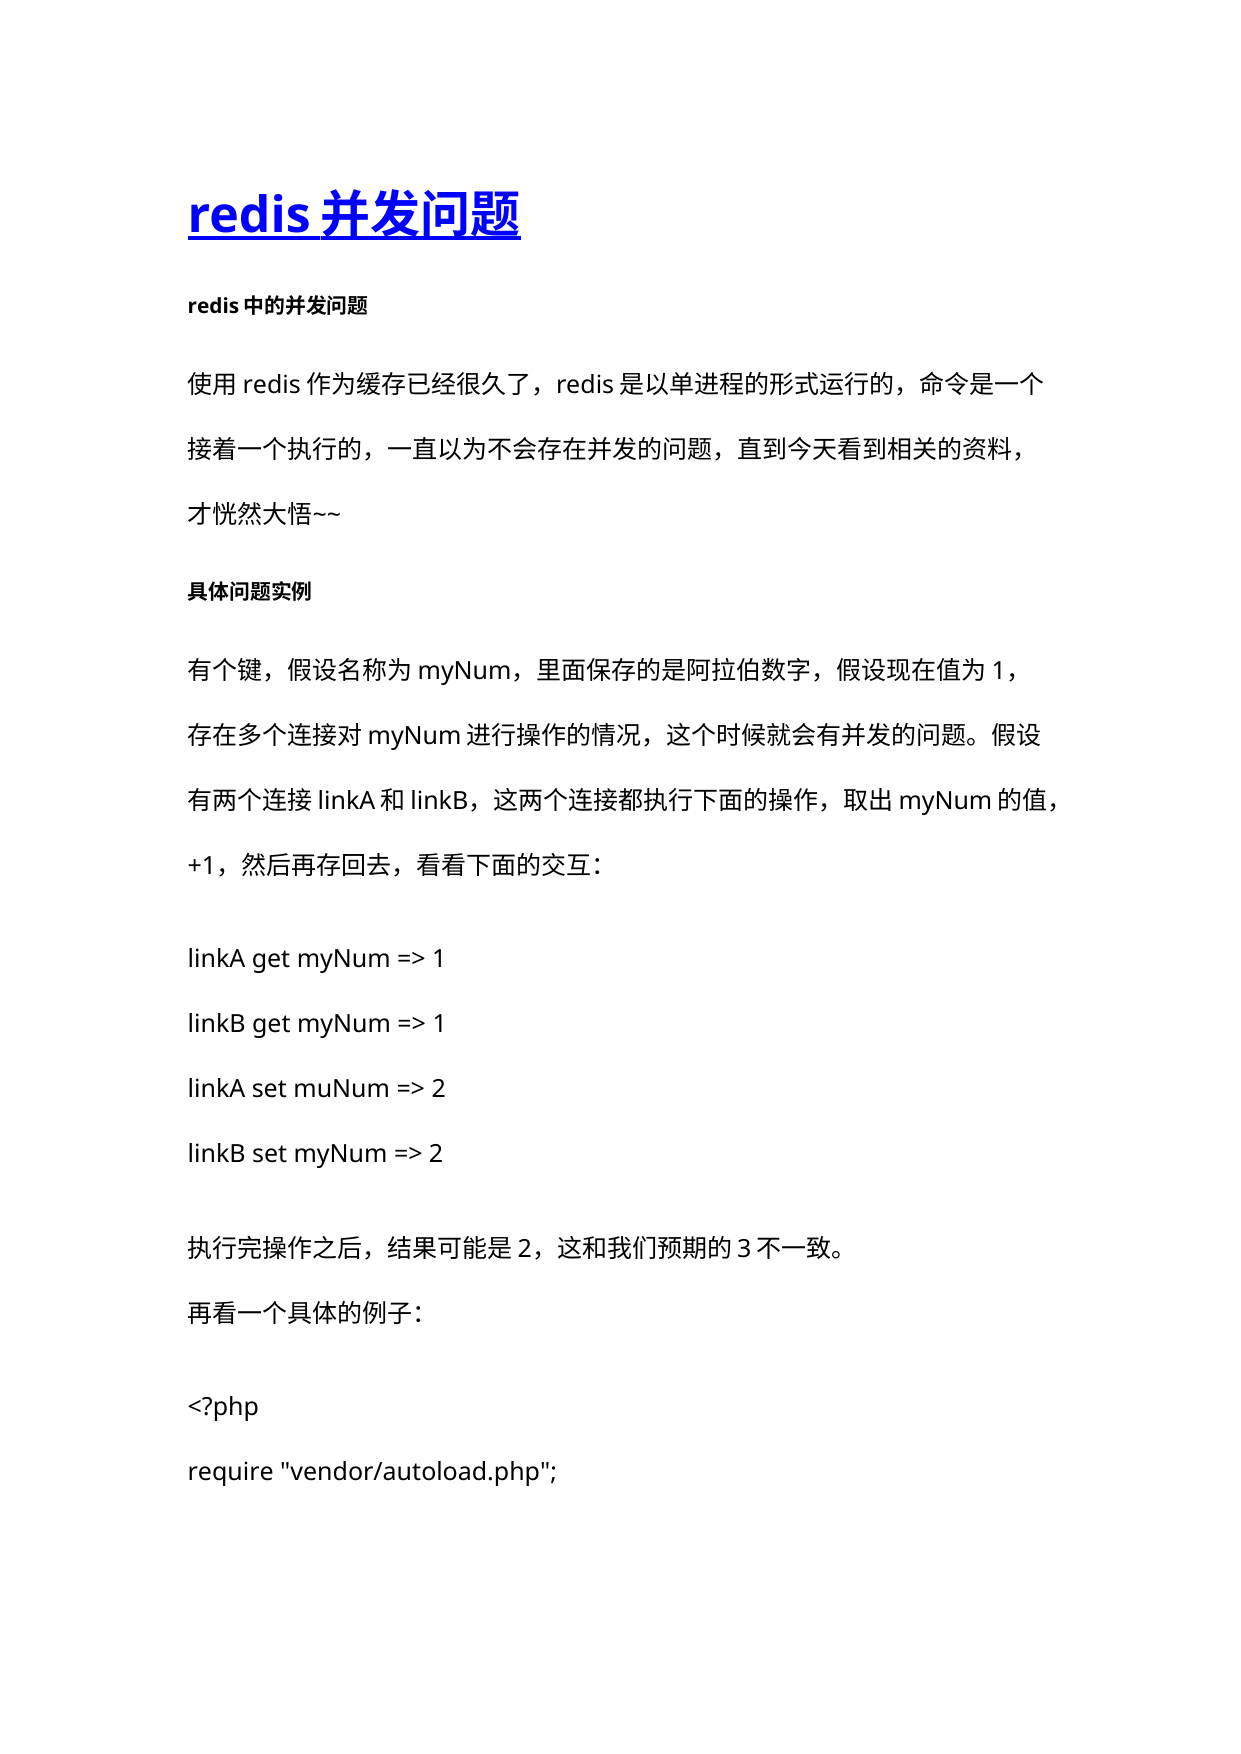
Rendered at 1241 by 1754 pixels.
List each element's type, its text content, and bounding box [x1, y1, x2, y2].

text redis并发问题 [187, 162, 1053, 259]
text require "vendor/autoload.php"; [187, 1439, 1053, 1504]
text linkB get myNum => 1 [187, 990, 1053, 1055]
text linkA set muNum => 2 [187, 1055, 1053, 1120]
text redis中的并发问题 [187, 289, 1053, 321]
text 执行完操作之后，结果可能是2，这和我们预期的3不一致。 再看一个具体的例子： [187, 1214, 1053, 1344]
text linkB set myNum => 2 [187, 1120, 1053, 1185]
text 有个键，假设名称为myNum，里面保存的是阿拉伯数字，假设现在值为1，存在多个连接对myNum进行操作的情况，这个时候就会有并发的问题。假设有两个连接linkA和linkB，这两个连接都执行下面的操作，取出myNum的值，+1，然后再存回去，看看下面的交互： [187, 636, 1053, 896]
text <?php [187, 1374, 1053, 1439]
text linkA get myNum => 1 [187, 925, 1053, 990]
text 具体问题实例 [187, 574, 1053, 607]
text 使用redis作为缓存已经很久了，redis是以单进程的形式运行的，命令是一个接着一个执行的，一直以为不会存在并发的问题，直到今天看到相关的资料，才恍然大悟~~ [187, 350, 1053, 545]
